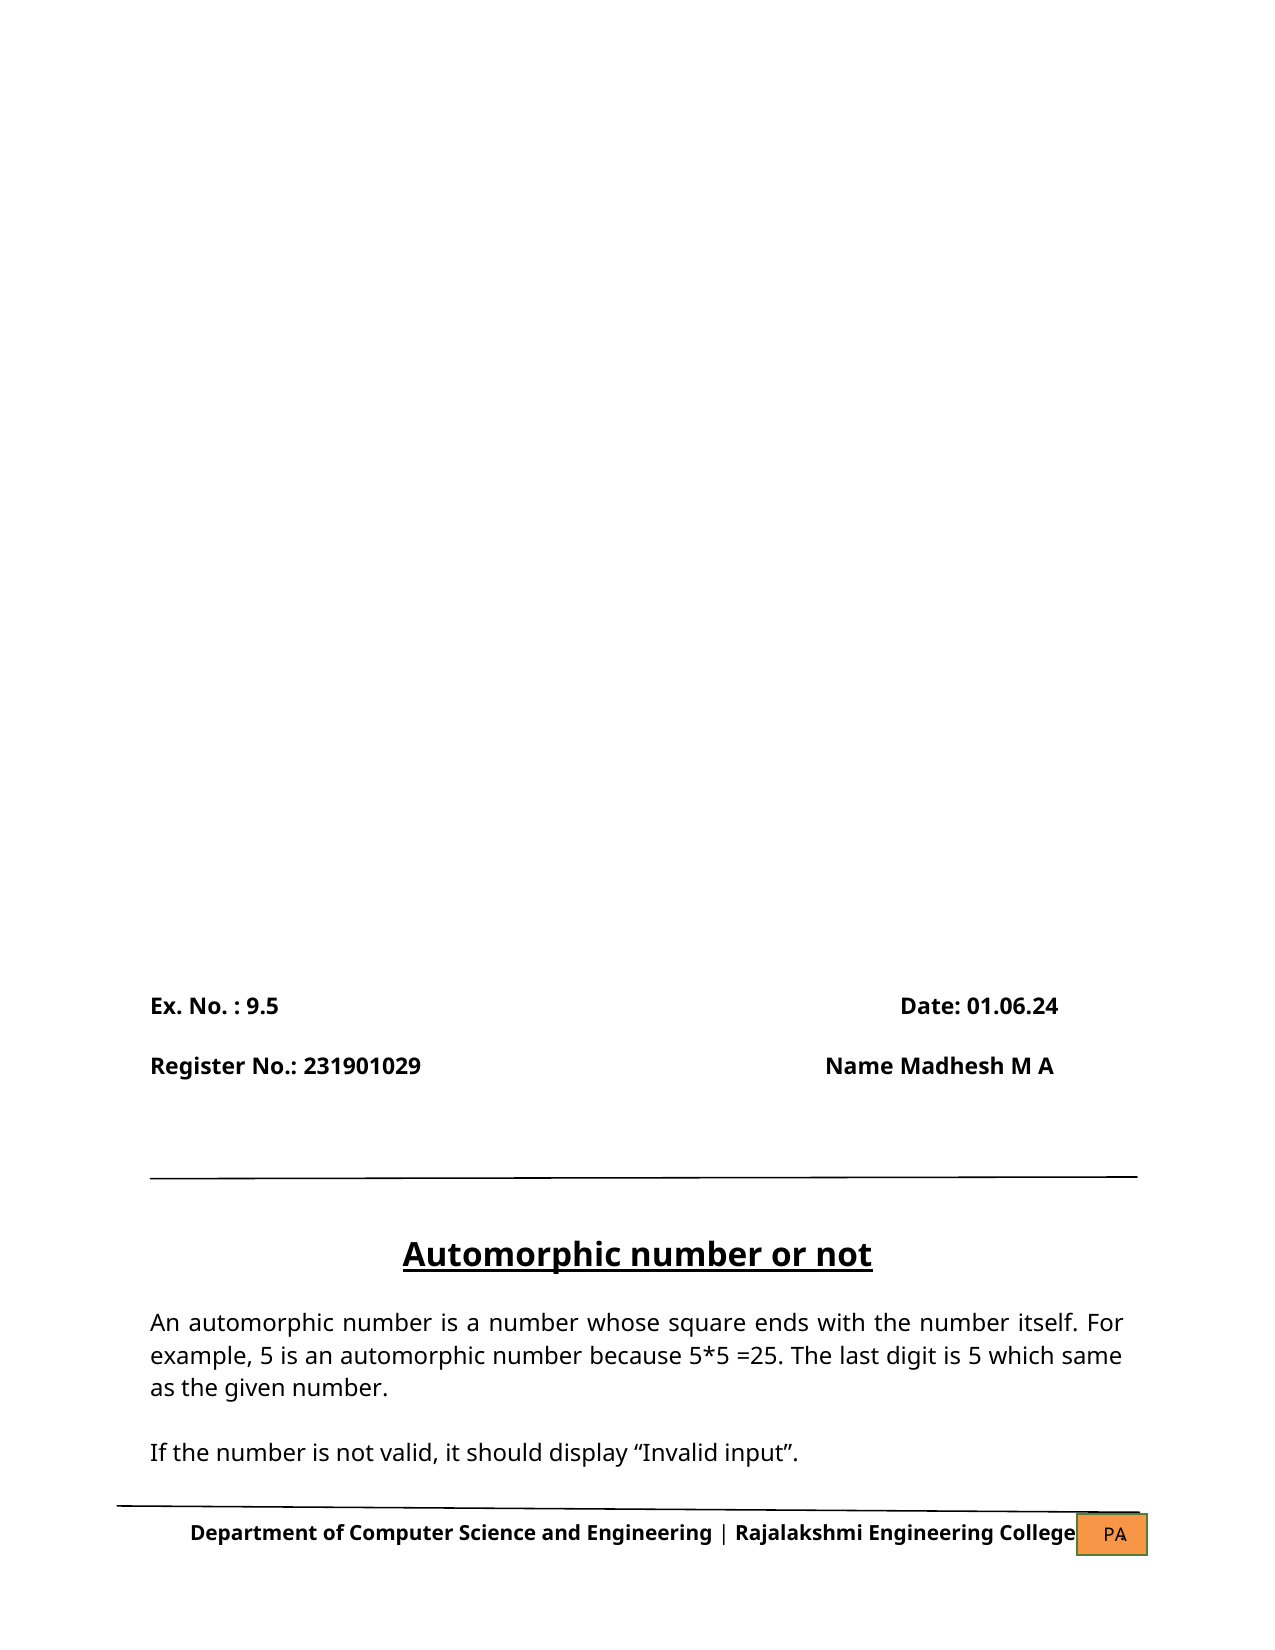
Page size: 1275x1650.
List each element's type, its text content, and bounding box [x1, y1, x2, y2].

text Ex. No. : 9.5 Date: 01.06.24 [150, 989, 1125, 1021]
text Register No.: 231901029 Name Madhesh M A [150, 1050, 1125, 1081]
text An automorphic number is a number whose square ends with the number itself. For example, 5 is an automorphic number because 5*5 =25. The last digit is 5 which same as the given number. [150, 1306, 1125, 1404]
text Automorphic number or not [150, 1231, 1125, 1277]
text If the number is not valid, it should display “Invalid input”. [150, 1436, 1125, 1469]
